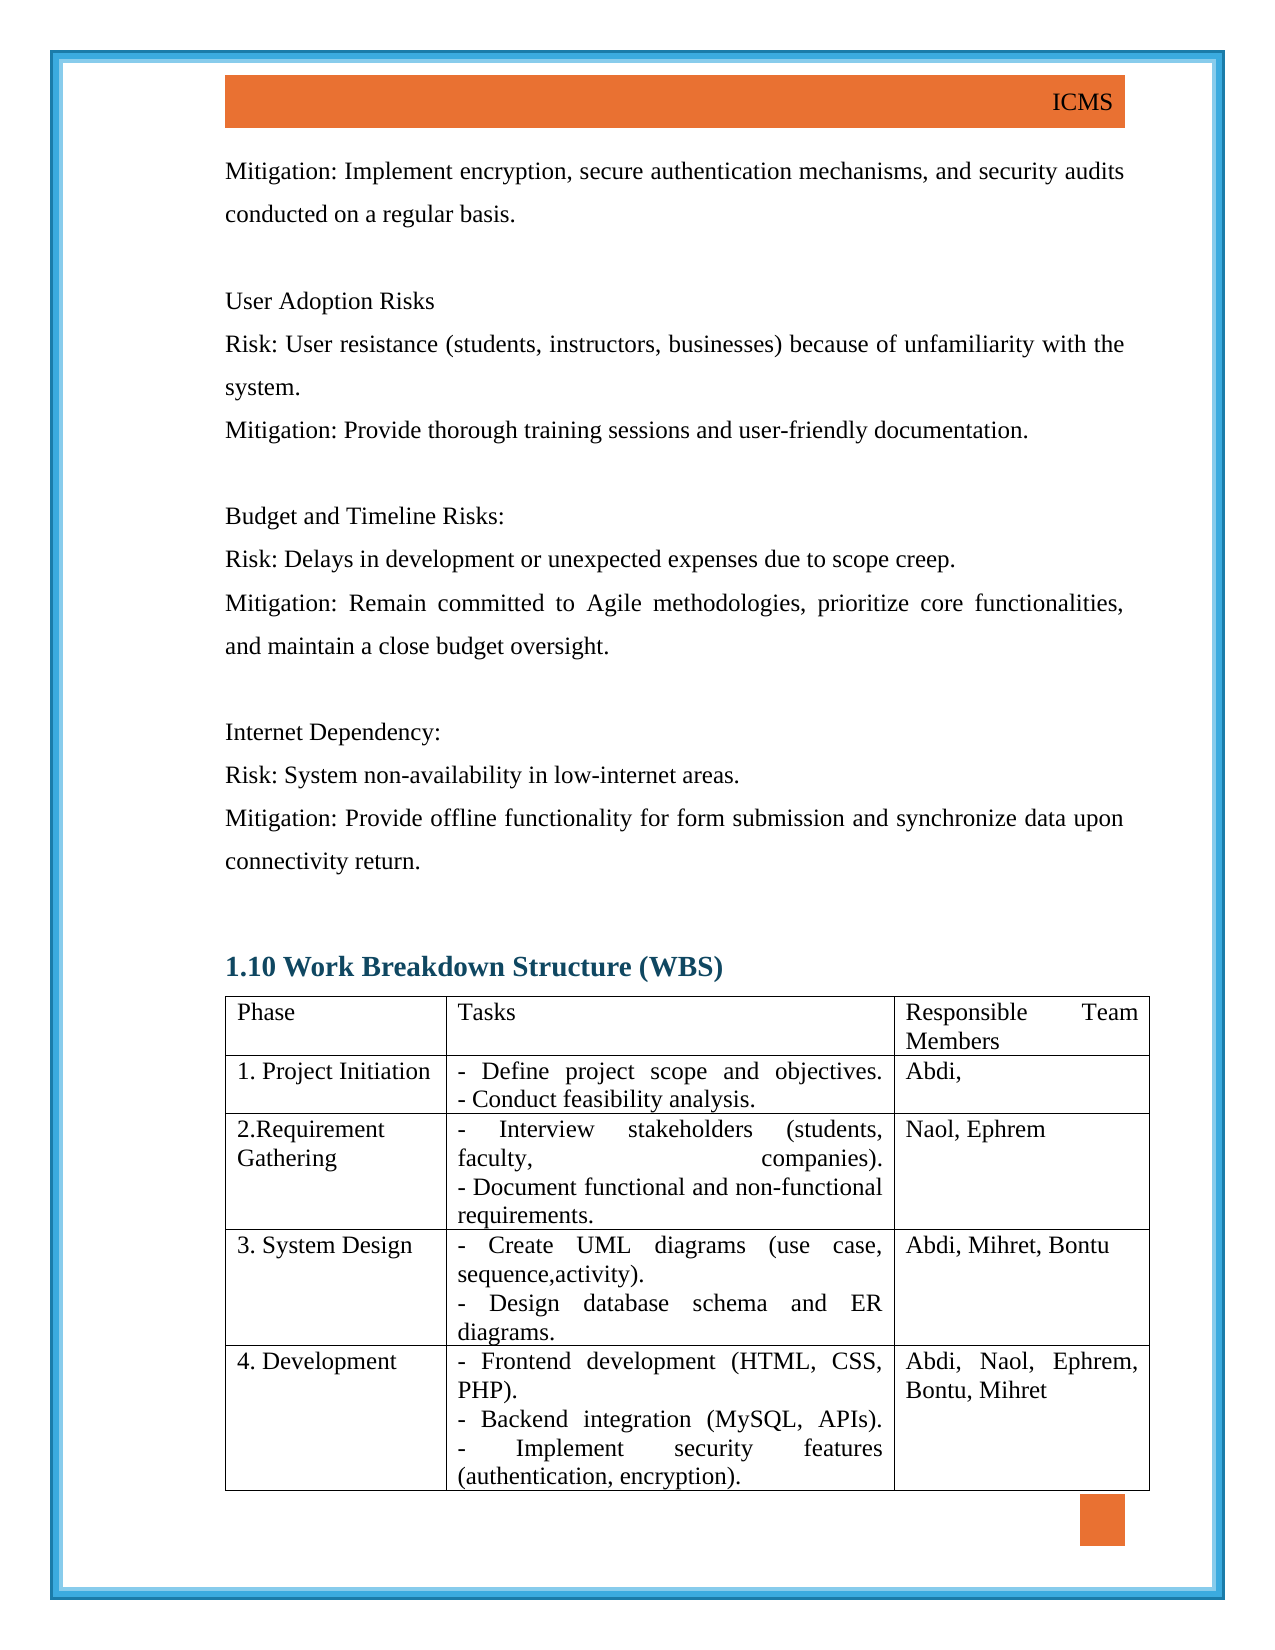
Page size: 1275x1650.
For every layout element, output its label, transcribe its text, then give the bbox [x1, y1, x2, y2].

table_cell - Create UML diagrams (use case, sequence,activity). - Design database schema and ER diagrams. [447, 1230, 894, 1345]
table_cell Abdi, [895, 1056, 1149, 1113]
text Mitigation: Implement encryption, secure authentication mechanisms, and security audits conducted on a regular basis. [225, 156, 1125, 228]
table_cell 4. Development [226, 1346, 446, 1490]
text Mitigation: Remain committed to Agile methodologies, prioritize core functionalities, and maintain a close budget oversight. [225, 588, 1125, 659]
table_cell - Define project scope and objectives. - Conduct feasibility analysis. [447, 1056, 894, 1113]
table_header Phase [226, 997, 446, 1055]
text Internet Dependency: [225, 717, 1125, 746]
table_cell Abdi, Naol, Ephrem, Bontu, Mihret [895, 1346, 1149, 1490]
table_cell Naol, Ephrem [895, 1114, 1149, 1229]
text Risk: Delays in development or unexpected expenses due to scope creep. [225, 544, 1125, 573]
text User Adoption Risks [225, 286, 1125, 314]
table_cell - Interview stakeholders (students, faculty, companies). - Document functional and non-functional requirements. [447, 1114, 894, 1229]
table_cell 1. Project Initiation [226, 1056, 446, 1113]
text Mitigation: Provide thorough training sessions and user-friendly documentation. [225, 415, 1125, 444]
table_cell - Frontend development (HTML, CSS, PHP). - Backend integration (MySQL, APIs). - Implement security features (authentication, encryption). [447, 1346, 894, 1490]
table_header Responsible Team Members [895, 997, 1149, 1055]
text Risk: System non-availability in low-internet areas. [225, 760, 1125, 789]
table_header Tasks [447, 997, 894, 1055]
subtitle 1.10 Work Breakdown Structure (WBS) [225, 949, 1125, 983]
text Budget and Timeline Risks: [225, 501, 1125, 530]
text Risk: User resistance (students, instructors, businesses) because of unfamiliarity with the system. [225, 329, 1125, 401]
text Mitigation: Provide offline functionality for form submission and synchronize data upon connectivity return. [225, 803, 1125, 875]
table_cell Abdi, Mihret, Bontu [895, 1230, 1149, 1345]
table_cell 3. System Design [226, 1230, 446, 1345]
table_cell 2.Requirement Gathering [226, 1114, 446, 1229]
